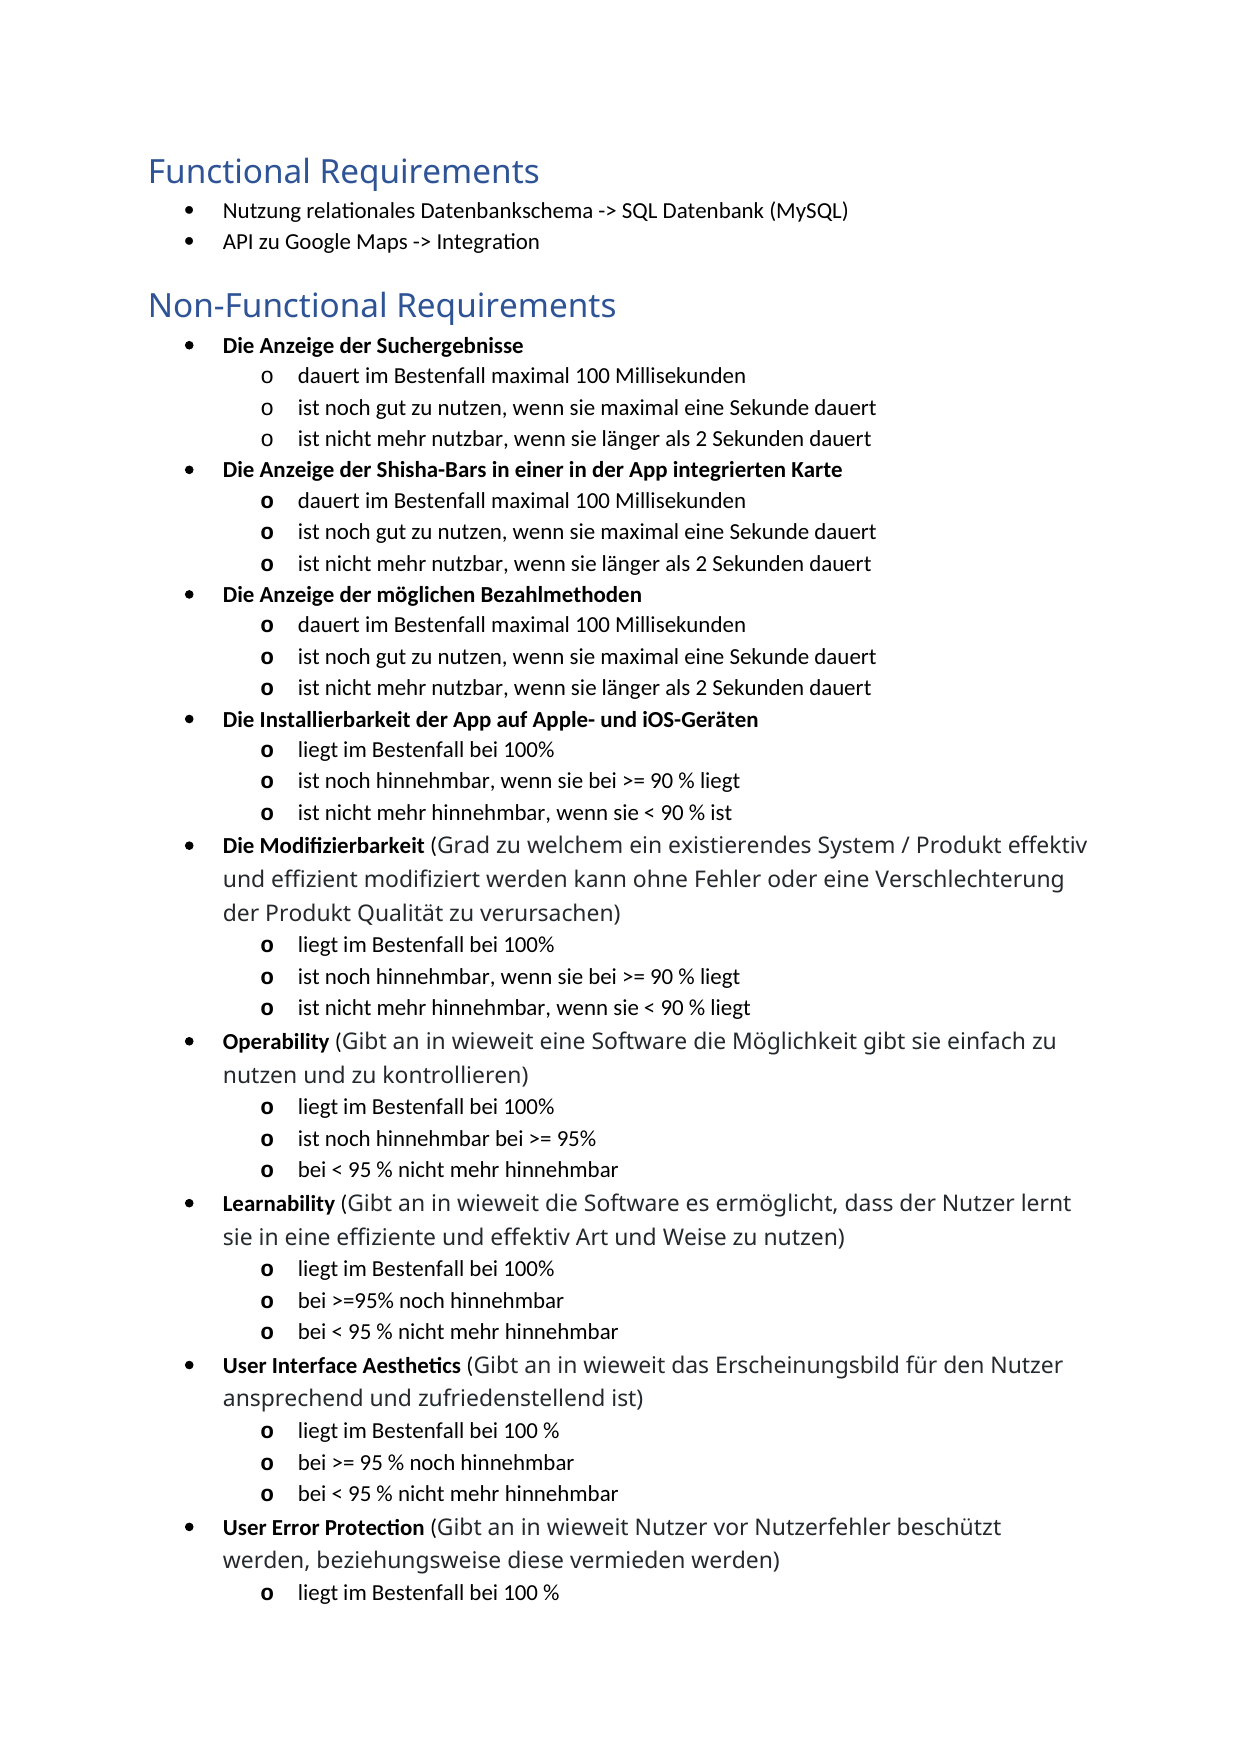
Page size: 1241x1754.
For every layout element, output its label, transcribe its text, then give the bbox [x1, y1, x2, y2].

list bei >= 95 % noch hinnehmbar [260, 1448, 1093, 1477]
list ist nicht mehr nutzbar, wenn sie länger als 2 Sekunden dauert [260, 673, 1093, 702]
list dauert im Bestenfall maximal 100 Millisekunden [260, 610, 1093, 639]
list liegt im Bestenfall bei 100% [260, 735, 1093, 764]
list ist nicht mehr nutzbar, wenn sie länger als 2 Sekunden dauert [260, 549, 1093, 578]
list bei < 95 % nicht mehr hinnehmbar [260, 1155, 1093, 1184]
list dauert im Bestenfall maximal 100 Millisekunden [260, 361, 1093, 390]
list ist noch hinnehmbar, wenn sie bei >= 90 % liegt [260, 766, 1093, 796]
list ist noch gut zu nutzen, wenn sie maximal eine Sekunde dauert [260, 642, 1093, 671]
list Die Modifizierbarkeit (Grad zu welchem ein existierendes System / Produkt effektiv und effizient modifiziert werden kann ohne Fehler oder eine Verschlechterung der Produkt Qualität zu verursachen) [185, 829, 1093, 928]
list User Error Protection (Gibt an in wieweit Nutzer vor Nutzerfehler beschützt werden, beziehungsweise diese vermieden werden) [185, 1511, 1093, 1576]
list User Interface Aesthetics (Gibt an in wieweit das Erscheinungsbild für den Nutzer ansprechend und zufriedenstellend ist) [185, 1349, 1093, 1414]
list Die Anzeige der Suchergebnisse [185, 331, 1093, 359]
list dauert im Bestenfall maximal 100 Millisekunden [260, 486, 1093, 515]
subtitle Functional Requirements [148, 148, 1093, 193]
list Learnability (Gibt an in wieweit die Software es ermöglicht, dass der Nutzer lernt sie in eine effiziente und effektiv Art und Weise zu nutzen) [185, 1187, 1093, 1252]
list bei < 95 % nicht mehr hinnehmbar [260, 1479, 1093, 1508]
list ist noch hinnehmbar bei >= 95% [260, 1124, 1093, 1153]
list bei >=95% noch hinnehmbar [260, 1286, 1093, 1315]
list ist noch hinnehmbar, wenn sie bei >= 90 % liegt [260, 962, 1093, 991]
list ist nicht mehr hinnehmbar, wenn sie < 90 % liegt [260, 993, 1093, 1023]
list Die Installierbarkeit der App auf Apple- und iOS-Geräten [185, 705, 1093, 733]
list liegt im Bestenfall bei 100 % [260, 1578, 1093, 1607]
list liegt im Bestenfall bei 100 % [260, 1416, 1093, 1445]
subtitle Non-Functional Requirements [148, 282, 1093, 327]
list liegt im Bestenfall bei 100% [260, 931, 1093, 960]
list bei < 95 % nicht mehr hinnehmbar [260, 1317, 1093, 1346]
list ist noch gut zu nutzen, wenn sie maximal eine Sekunde dauert [260, 517, 1093, 546]
list ist nicht mehr nutzbar, wenn sie länger als 2 Sekunden dauert [260, 424, 1093, 453]
list Operability (Gibt an in wieweit eine Software die Möglichkeit gibt sie einfach zu nutzen und zu kontrollieren) [185, 1025, 1093, 1090]
list Nutzung relationales Datenbankschema -> SQL Datenbank (MySQL) [185, 197, 1093, 224]
list ist noch gut zu nutzen, wenn sie maximal eine Sekunde dauert [260, 393, 1093, 422]
list Die Anzeige der möglichen Bezahlmethoden [185, 580, 1093, 608]
list API zu Google Maps -> Integration [185, 227, 1093, 255]
list Die Anzeige der Shisha-Bars in einer in der App integrierten Karte [185, 456, 1093, 483]
list liegt im Bestenfall bei 100% [260, 1254, 1093, 1283]
list ist nicht mehr hinnehmbar, wenn sie < 90 % ist [260, 798, 1093, 827]
list liegt im Bestenfall bei 100% [260, 1092, 1093, 1122]
